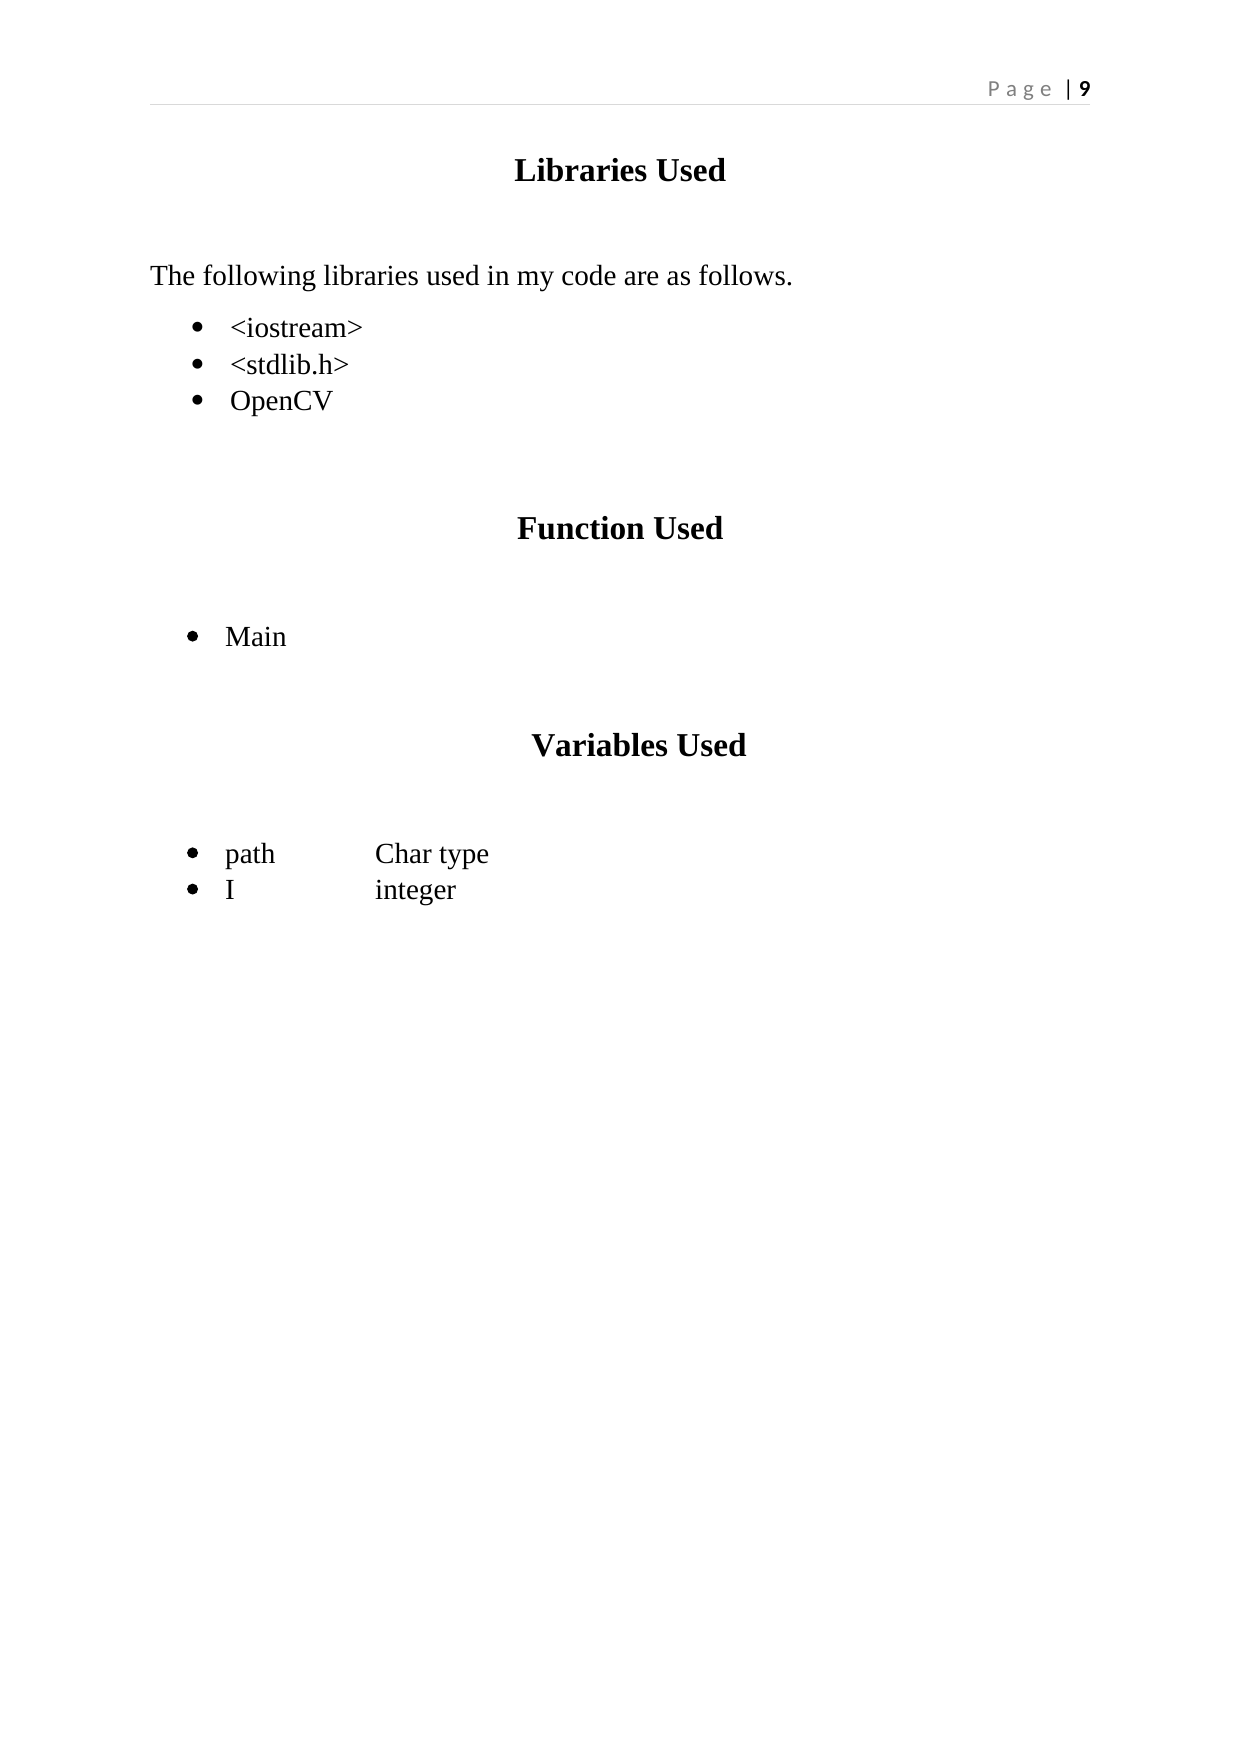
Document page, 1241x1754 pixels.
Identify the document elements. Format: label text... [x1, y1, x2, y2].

list <stdlib.h> [192, 347, 1090, 381]
text Variables Used [187, 725, 1090, 763]
list <iostream> [192, 311, 1090, 344]
list Main [187, 619, 1090, 653]
text Libraries Used [150, 150, 1090, 188]
list path Char type [187, 836, 1090, 869]
text Function Used [150, 508, 1090, 547]
list I integer [187, 872, 1090, 906]
list OpenCV [192, 383, 1090, 417]
text The following libraries used in my code are as follows. [150, 258, 1090, 291]
